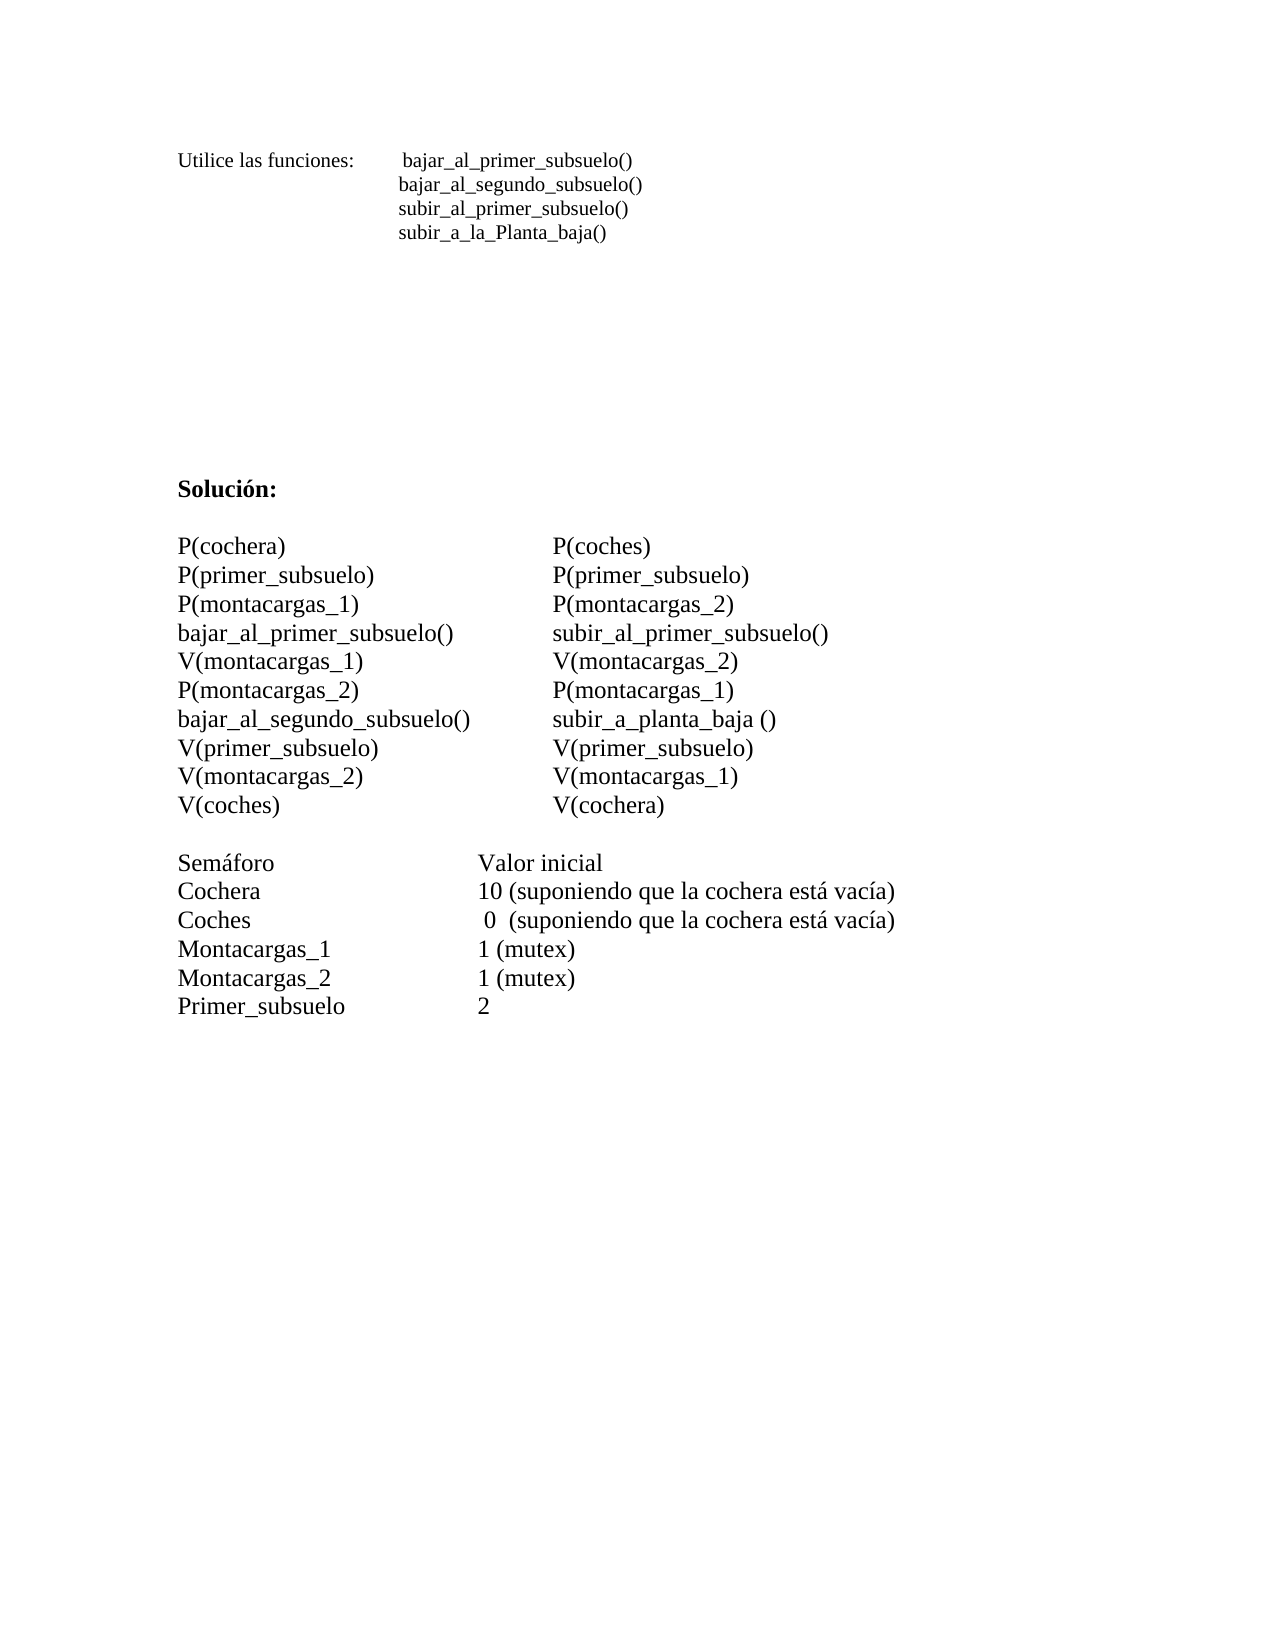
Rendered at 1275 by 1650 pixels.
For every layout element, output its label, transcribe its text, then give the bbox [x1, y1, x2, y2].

text P(cochera) P(coches) [177, 531, 1098, 560]
text Solución: [177, 474, 1098, 503]
text subir_a_la_Planta_baja() [325, 220, 1098, 244]
text Coches 0 (suponiendo que la cochera está vacía) [177, 905, 1098, 934]
text Utilice las funciones: bajar_al_primer_subsuelo() [177, 148, 1098, 172]
text P(primer_subsuelo) P(primer_subsuelo) [177, 560, 1098, 589]
text V(montacargas_1) V(montacargas_2) [177, 646, 1098, 675]
text bajar_al_segundo_subsuelo() [325, 172, 1098, 196]
text bajar_al_primer_subsuelo() subir_al_primer_subsuelo() [177, 618, 1098, 646]
text bajar_al_segundo_subsuelo() subir_a_planta_baja () [177, 704, 1098, 733]
text V(coches) V(cochera) [177, 790, 1098, 819]
text V(montacargas_2) V(montacargas_1) [177, 761, 1098, 790]
text P(montacargas_2) P(montacargas_1) [177, 675, 1098, 704]
text P(montacargas_1) P(montacargas_2) [177, 589, 1098, 618]
text Primer_subsuelo 2 [177, 991, 1098, 1020]
text Montacargas_1 1 (mutex) [177, 934, 1098, 963]
text Montacargas_2 1 (mutex) [177, 963, 1098, 991]
text subir_al_primer_subsuelo() [325, 196, 1098, 220]
text V(primer_subsuelo) V(primer_subsuelo) [177, 733, 1098, 761]
text Cochera 10 (suponiendo que la cochera está vacía) [177, 876, 1098, 905]
text Semáforo Valor inicial [177, 848, 1098, 876]
